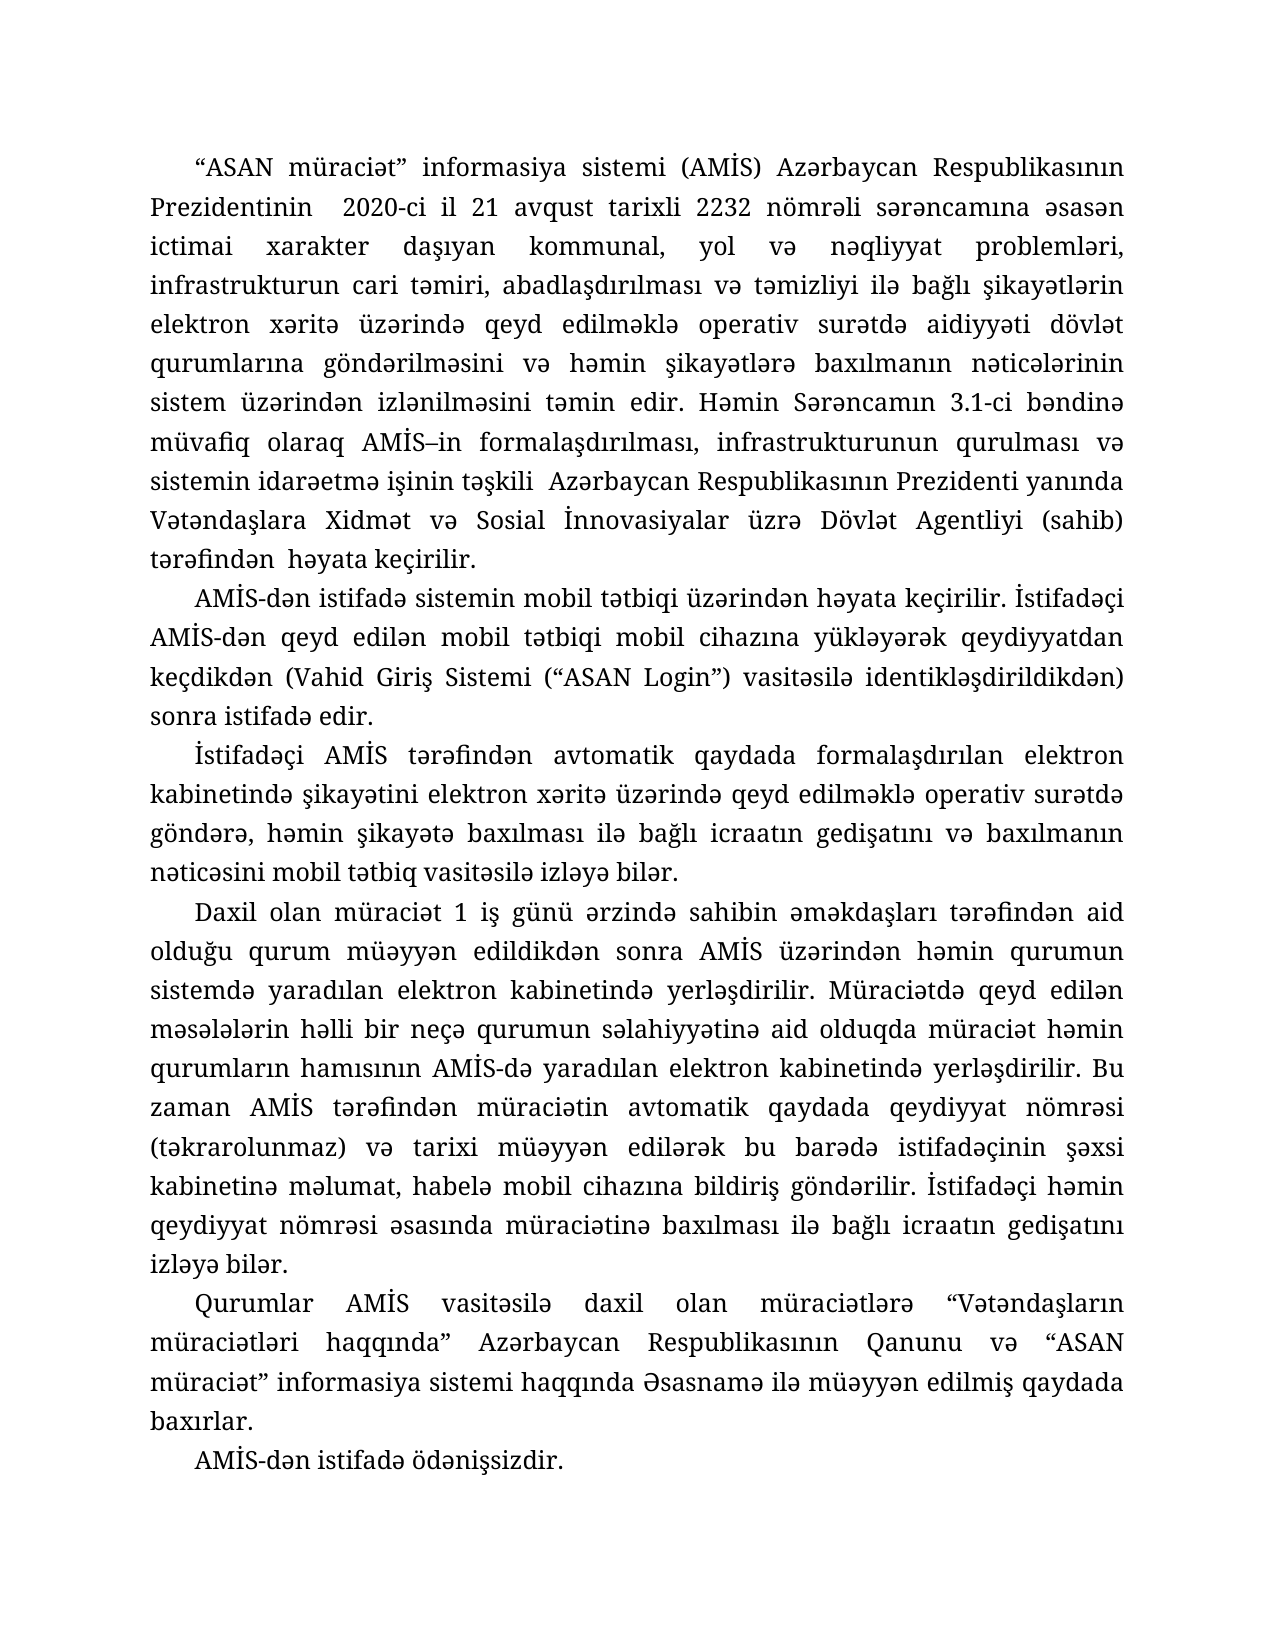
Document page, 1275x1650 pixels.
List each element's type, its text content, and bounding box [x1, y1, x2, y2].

text “ASAN müraciət” informasiya sistemi (AMİS) Azərbaycan Respublikasının Prezidentinin 2020-ci il 21 avqust tarixli 2232 nömrəli sərəncamına əsasən ictimai xarakter daşıyan kommunal, yol və nəqliyyat problemləri, infrastrukturun cari təmiri, abadlaşdırılması və təmizliyi ilə bağlı şikayətlərin elektron xəritə üzərində qeyd edilməklə operativ surətdə aidiyyəti dövlət qurumlarına göndərilməsini və həmin şikayətlərə baxılmanın nəticələrinin sistem üzərindən izlənilməsini təmin edir. Həmin Sərəncamın 3.1-ci bəndinə müvafiq olaraq AMİS–in formalaşdırılması, infrastrukturunun qurulması və sistemin idarəetmə işinin təşkili Azərbaycan Respublikasının Prezidenti yanında Vətəndaşlara Xidmət və Sosial İnnovasiyalar üzrə Dövlət Agentliyi (sahib) tərəfindən həyata keçirilir. [150, 150, 1125, 576]
list Daxil olan müraciət 1 iş günü ərzində sahibin əməkdaşları tərəfindən aid olduğu qurum müəyyən edildikdən sonra AMİS üzərindən həmin qurumun sistemdə yaradılan elektron kabinetində yerləşdirilir. Müraciətdə qeyd edilən məsələlərin həlli bir neçə qurumun səlahiyyətinə aid olduqda müraciət həmin qurumların hamısının AMİS-də yaradılan elektron kabinetində yerləşdirilir. Bu zaman AMİS tərəfindən müraciətin avtomatik qaydada qeydiyyat nömrəsi (təkrarolunmaz) və tarixi müəyyən edilərək bu barədə istifadəçinin şəxsi kabinetinə məlumat, habelə mobil cihazına bildiriş göndərilir. İstifadəçi həmin qeydiyyat nömrəsi əsasında müraciətinə baxılması ilə bağlı icraatın gedişatını izləyə bilər. [150, 894, 1125, 1281]
list AMİS-dən istifadə ödənişsizdir. [179, 1442, 1125, 1477]
text Qurumlar AMİS vasitəsilə daxil olan müraciətlərə “Vətəndaşların müraciətləri haqqında” Azərbaycan Respublikasının Qanunu və “ASAN müraciət” informasiya sistemi haqqında Əsasnamə ilə müəyyən edilmiş qaydada baxırlar. [150, 1286, 1125, 1437]
list İstifadəçi AMİS tərəfindən avtomatik qaydada formalaşdırılan elektron kabinetində şikayətini elektron xəritə üzərində qeyd edilməklə operativ surətdə göndərə, həmin şikayətə baxılması ilə bağlı icraatın gedişatını və baxılmanın nəticəsini mobil tətbiq vasitəsilə izləyə bilər. [150, 737, 1125, 889]
list AMİS-dən istifadə sistemin mobil tətbiqi üzərindən həyata keçirilir. İstifadəçi AMİS-dən qeyd edilən mobil tətbiqi mobil cihazına yükləyərək qeydiyyatdan keçdikdən (Vahid Giriş Sistemi (“ASAN Login”) vasitəsilə identikləşdirildikdən) sonra istifadə edir. [150, 581, 1125, 732]
